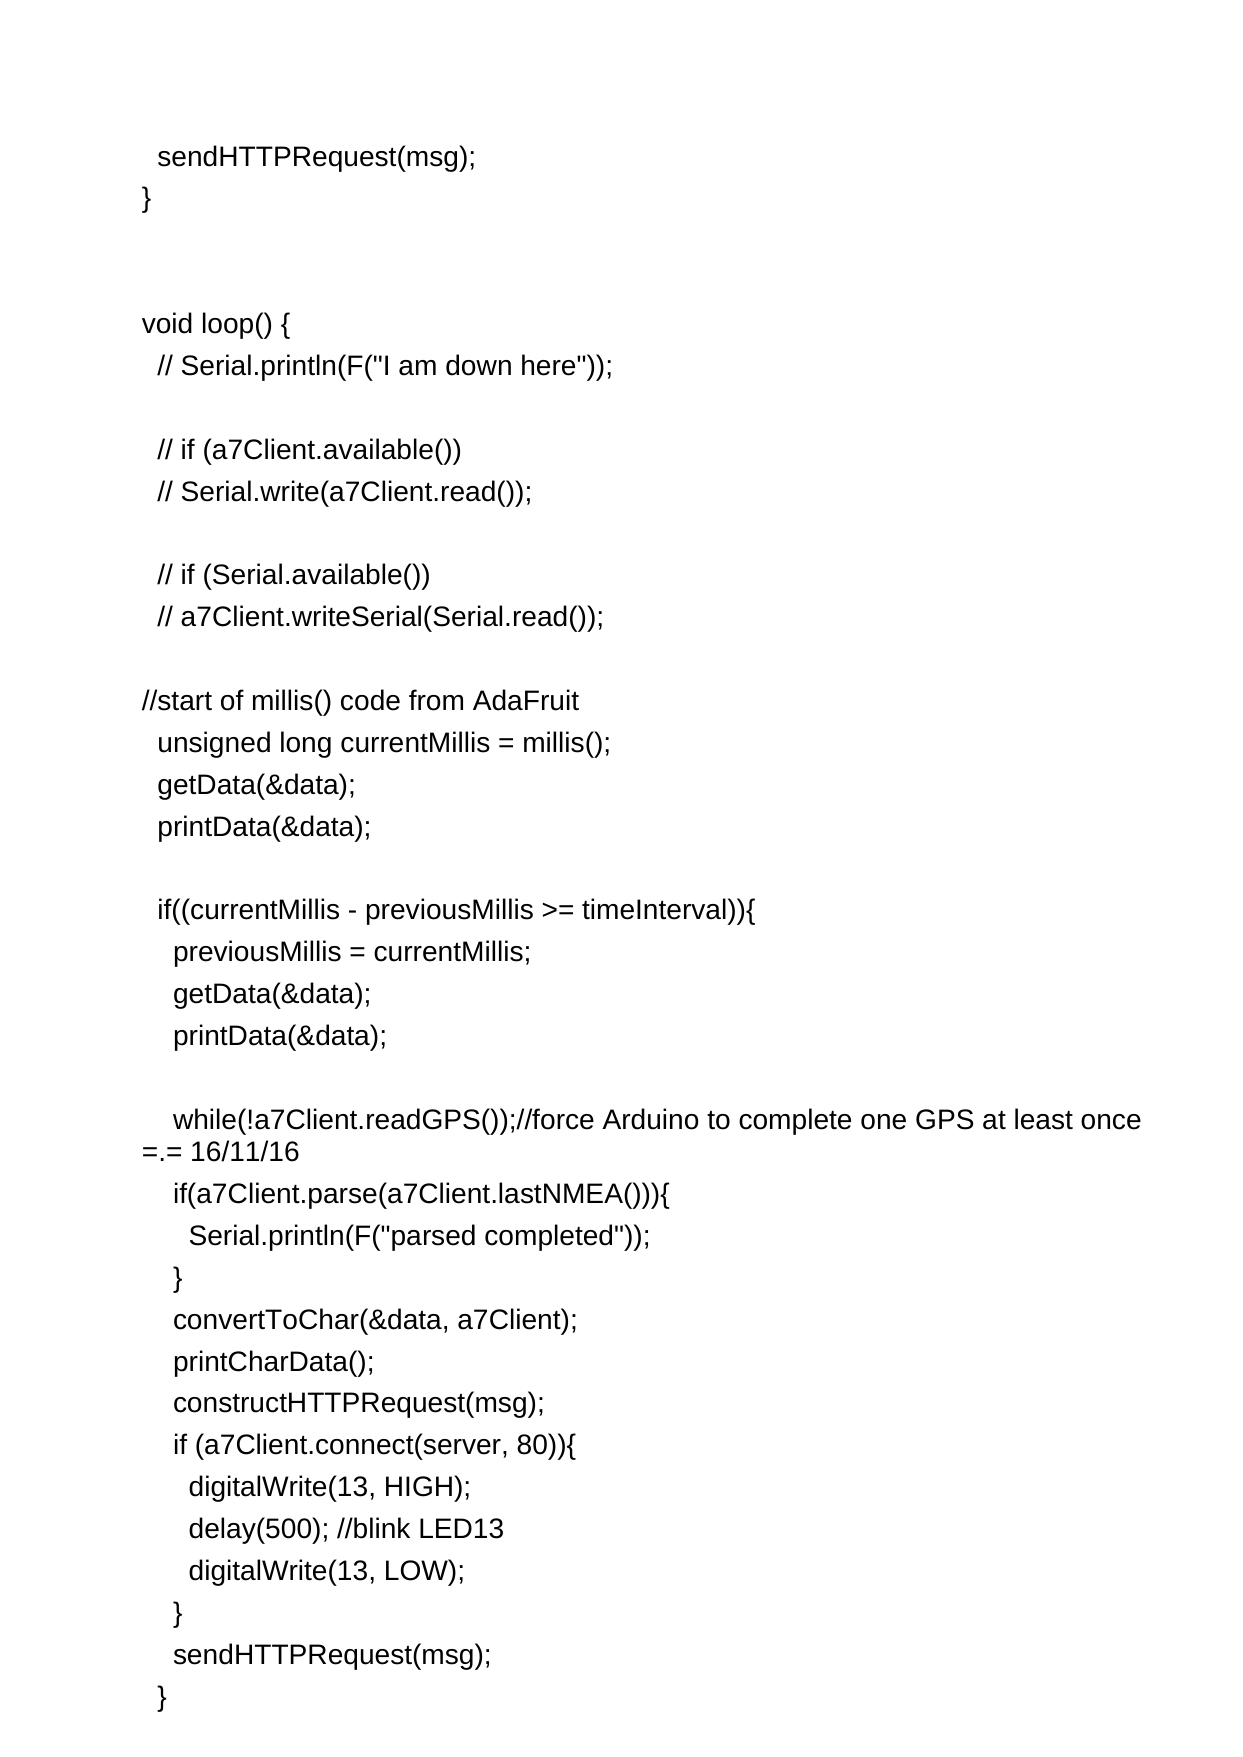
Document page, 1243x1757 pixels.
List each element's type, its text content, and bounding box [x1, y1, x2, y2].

text } [142, 1596, 1182, 1628]
text // if (Serial.available()) [142, 558, 1182, 591]
text // Serial.write(a7Client.read()); [142, 474, 1182, 507]
text previousMillis = currentMillis; [142, 935, 1182, 968]
text printData(&data); [142, 1019, 1182, 1051]
text sendHTTPRequest(msg); [142, 139, 1182, 172]
text digitalWrite(13, LOW); [142, 1554, 1182, 1586]
text getData(&data); [142, 768, 1182, 800]
text // Serial.println(F("I am down here")); [142, 349, 1182, 381]
text if (a7Client.connect(server, 80)){ [142, 1428, 1182, 1461]
text getData(&data); [142, 977, 1182, 1009]
text sendHTTPRequest(msg); [142, 1638, 1182, 1670]
text //start of millis() code from AdaFruit [142, 684, 1182, 716]
text if(a7Client.parse(a7Client.lastNMEA())){ [142, 1177, 1182, 1209]
text unsigned long currentMillis = millis(); [142, 726, 1182, 758]
text while(!a7Client.readGPS());//force Arduino to complete one GPS at least once =.= 16/11/16 [142, 1103, 1182, 1167]
text } [142, 1261, 1182, 1293]
text printData(&data); [142, 809, 1182, 842]
text } [142, 181, 1182, 214]
text // a7Client.writeSerial(Serial.read()); [142, 600, 1182, 633]
text // if (a7Client.available()) [142, 433, 1182, 465]
text } [142, 1679, 1182, 1712]
text constructHTTPRequest(msg); [142, 1386, 1182, 1419]
text printCharData(); [142, 1344, 1182, 1377]
text digitalWrite(13, HIGH); [142, 1470, 1182, 1502]
text convertToChar(&data, a7Client); [142, 1303, 1182, 1335]
text Serial.println(F("parsed completed")); [142, 1219, 1182, 1251]
text delay(500); //blink LED13 [142, 1512, 1182, 1544]
text void loop() { [142, 307, 1182, 339]
text if((currentMillis - previousMillis >= timeInterval)){ [142, 893, 1182, 926]
